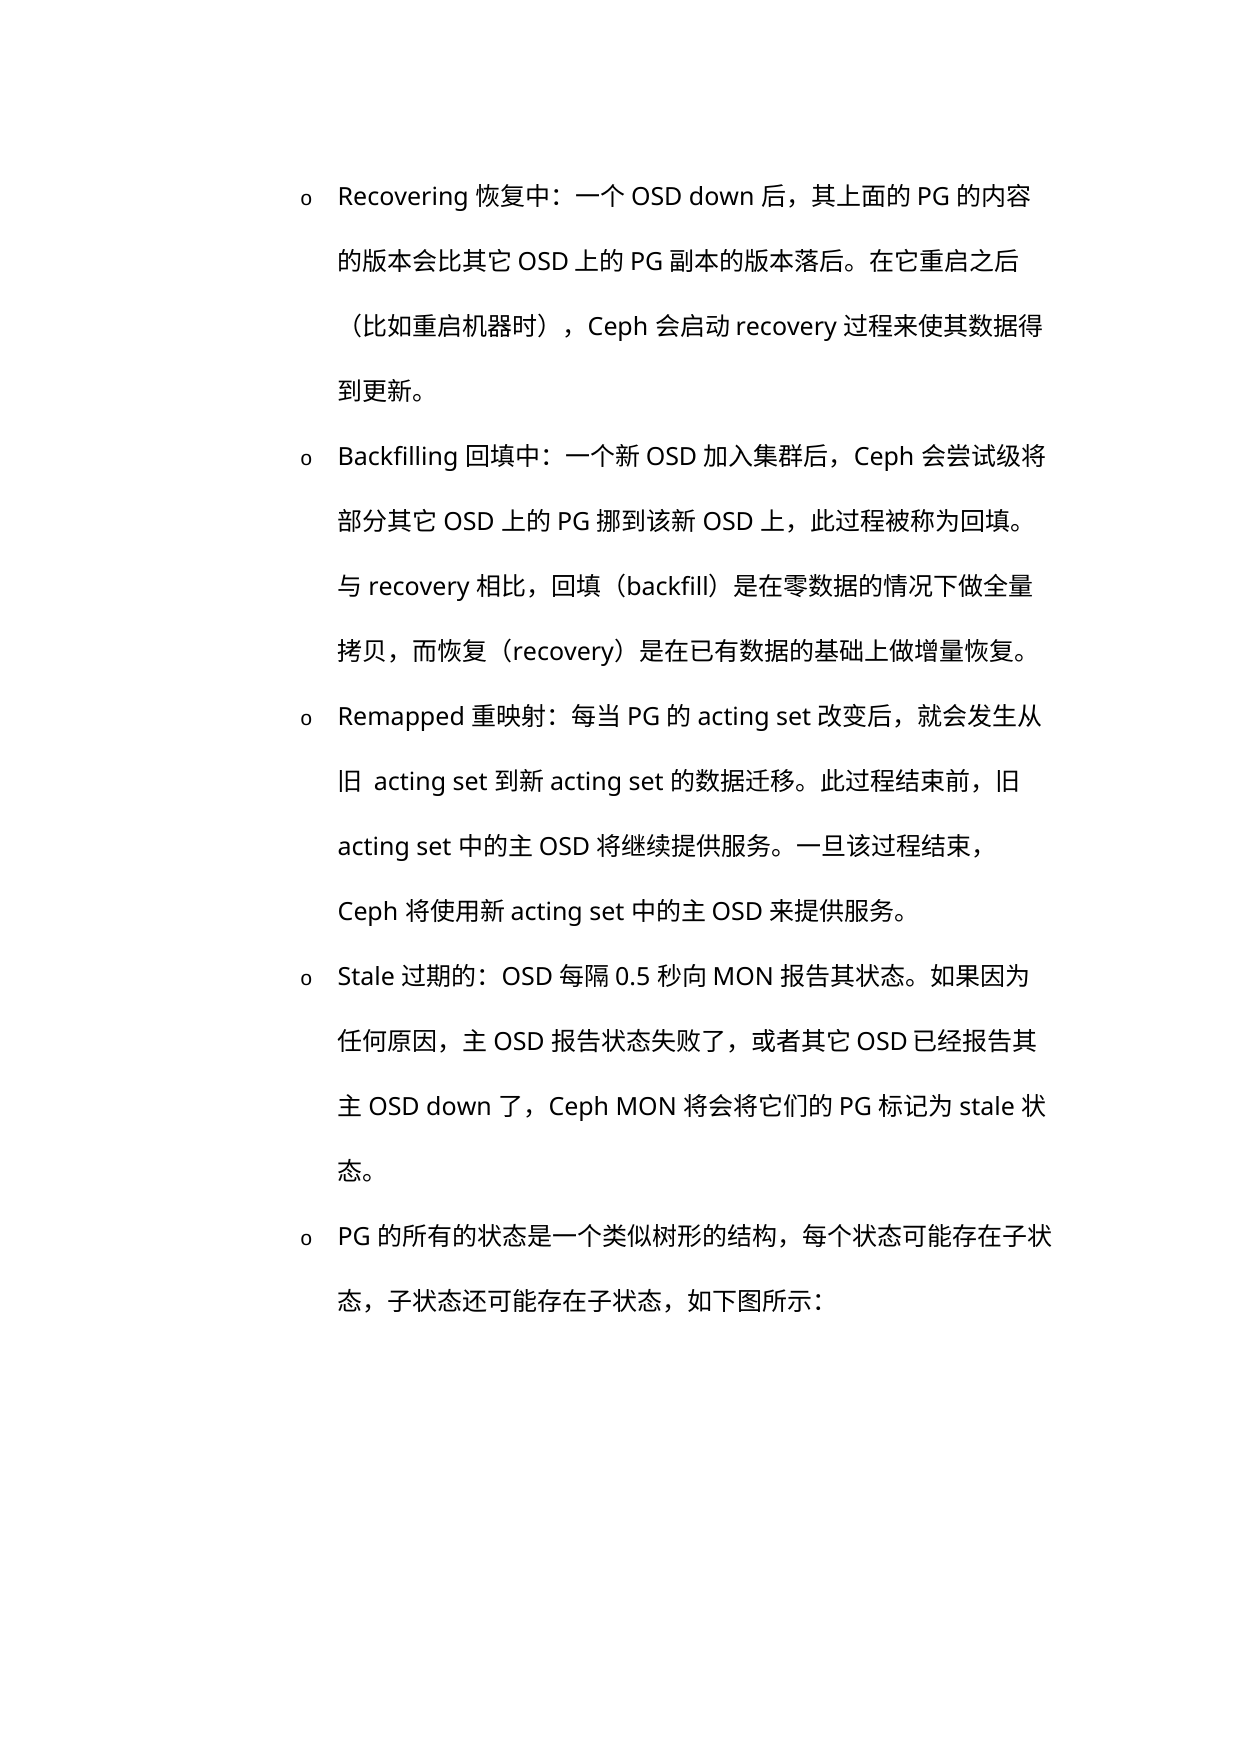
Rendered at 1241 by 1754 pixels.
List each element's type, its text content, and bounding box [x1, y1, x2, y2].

list PG 的所有的状态是一个类似树形的结构，每个状态可能存在子状态，子状态还可能存在子状态，如下图所示： [300, 1202, 1053, 1332]
list Backfilling 回填中：一个新 OSD 加入集群后，Ceph 会尝试级将部分其它 OSD 上的 PG 挪到该新 OSD 上，此过程被称为回填。与 recovery 相比，回填（backfill）是在零数据的情况下做全量拷贝，而恢复（recovery）是在已有数据的基础上做增量恢复。 [300, 422, 1053, 682]
list Stale 过期的：OSD 每隔 0.5 秒向 MON 报告其状态。如果因为任何原因，主 OSD 报告状态失败了，或者其它OSD已经报告其主 OSD down 了，Ceph MON 将会将它们的 PG 标记为 stale 状态。 [300, 942, 1053, 1202]
list Recovering 恢复中：一个 OSD down 后，其上面的 PG 的内容的版本会比其它OSD上的 PG 副本的版本落后。在它重启之后（比如重启机器时），Ceph 会启动 recovery 过程来使其数据得到更新。 [300, 162, 1053, 422]
list Remapped 重映射：每当 PG 的 acting set 改变后，就会发生从旧 acting set 到新 acting set 的数据迁移。此过程结束前，旧 acting set 中的主 OSD 将继续提供服务。一旦该过程结束，Ceph 将使用新 acting set 中的主 OSD 来提供服务。 [300, 682, 1053, 942]
